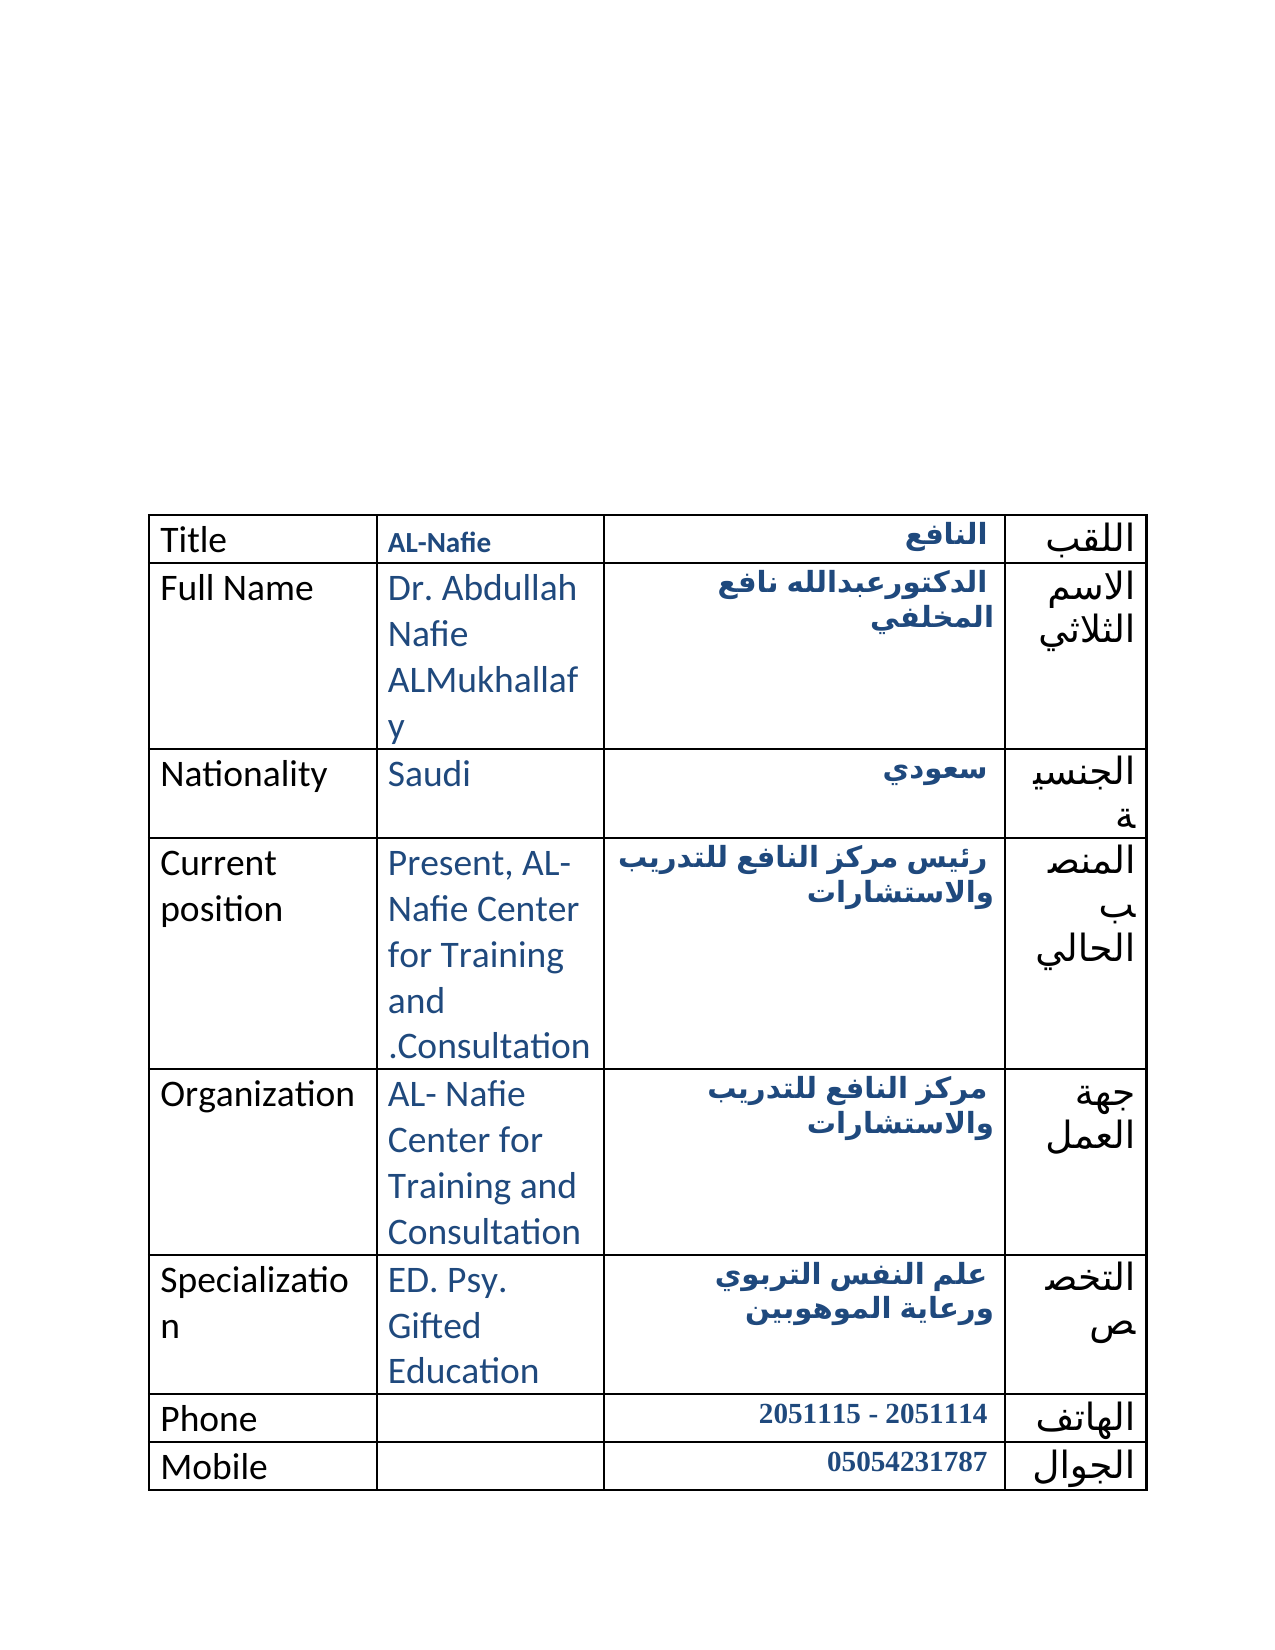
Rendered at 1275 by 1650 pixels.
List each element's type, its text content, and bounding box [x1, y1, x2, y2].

table_cell Phone [150, 1395, 376, 1441]
table_header اللقب [1006, 516, 1145, 562]
table_cell AL- Nafie Center for Training and Consultation [378, 1070, 603, 1254]
table_cell سعودي [605, 750, 1004, 837]
table_header Title [150, 516, 376, 562]
table_cell ED. Psy. Gifted Education [378, 1256, 603, 1393]
table_cell الجوال [1006, 1443, 1145, 1489]
table_cell جهة العمل [1006, 1070, 1145, 1254]
table_header النافع [605, 516, 1004, 562]
table_cell رئيس مركز النافع للتدريب والاستشارات [605, 839, 1004, 1068]
table_cell الجنسية [1006, 750, 1145, 837]
table_header AL-Nafie [378, 516, 603, 562]
table_cell الدكتورعبدالله نافع المخلفي [605, 564, 1004, 748]
table_cell Specialization [150, 1256, 376, 1393]
table_cell Current position [150, 839, 376, 1068]
table_cell Organization [150, 1070, 376, 1254]
table_cell 2051114 - 2051115 [605, 1395, 1004, 1441]
table_cell التخصص [1006, 1256, 1145, 1393]
table_cell الاسم الثلاثي [1006, 564, 1145, 748]
table_cell Saudi [378, 750, 603, 837]
table_cell Present, AL- Nafie Center for Training and Consultation. [378, 839, 603, 1068]
table_cell مركز النافع للتدريب والاستشارات [605, 1070, 1004, 1254]
table_cell علم النفس التربوي ورعاية الموهوبين [605, 1256, 1004, 1393]
table_cell المنصب الحالي [1006, 839, 1145, 1068]
table_cell [378, 1395, 603, 1441]
table_cell Full Name [150, 564, 376, 748]
table_cell الهاتف [1006, 1395, 1145, 1441]
table_cell Nationality [150, 750, 376, 837]
table_cell 05054231787 [605, 1443, 1004, 1489]
table_cell Dr. Abdullah Nafie ALMukhallafy [378, 564, 603, 748]
table_cell Mobile [150, 1443, 376, 1489]
table_cell [378, 1443, 603, 1489]
